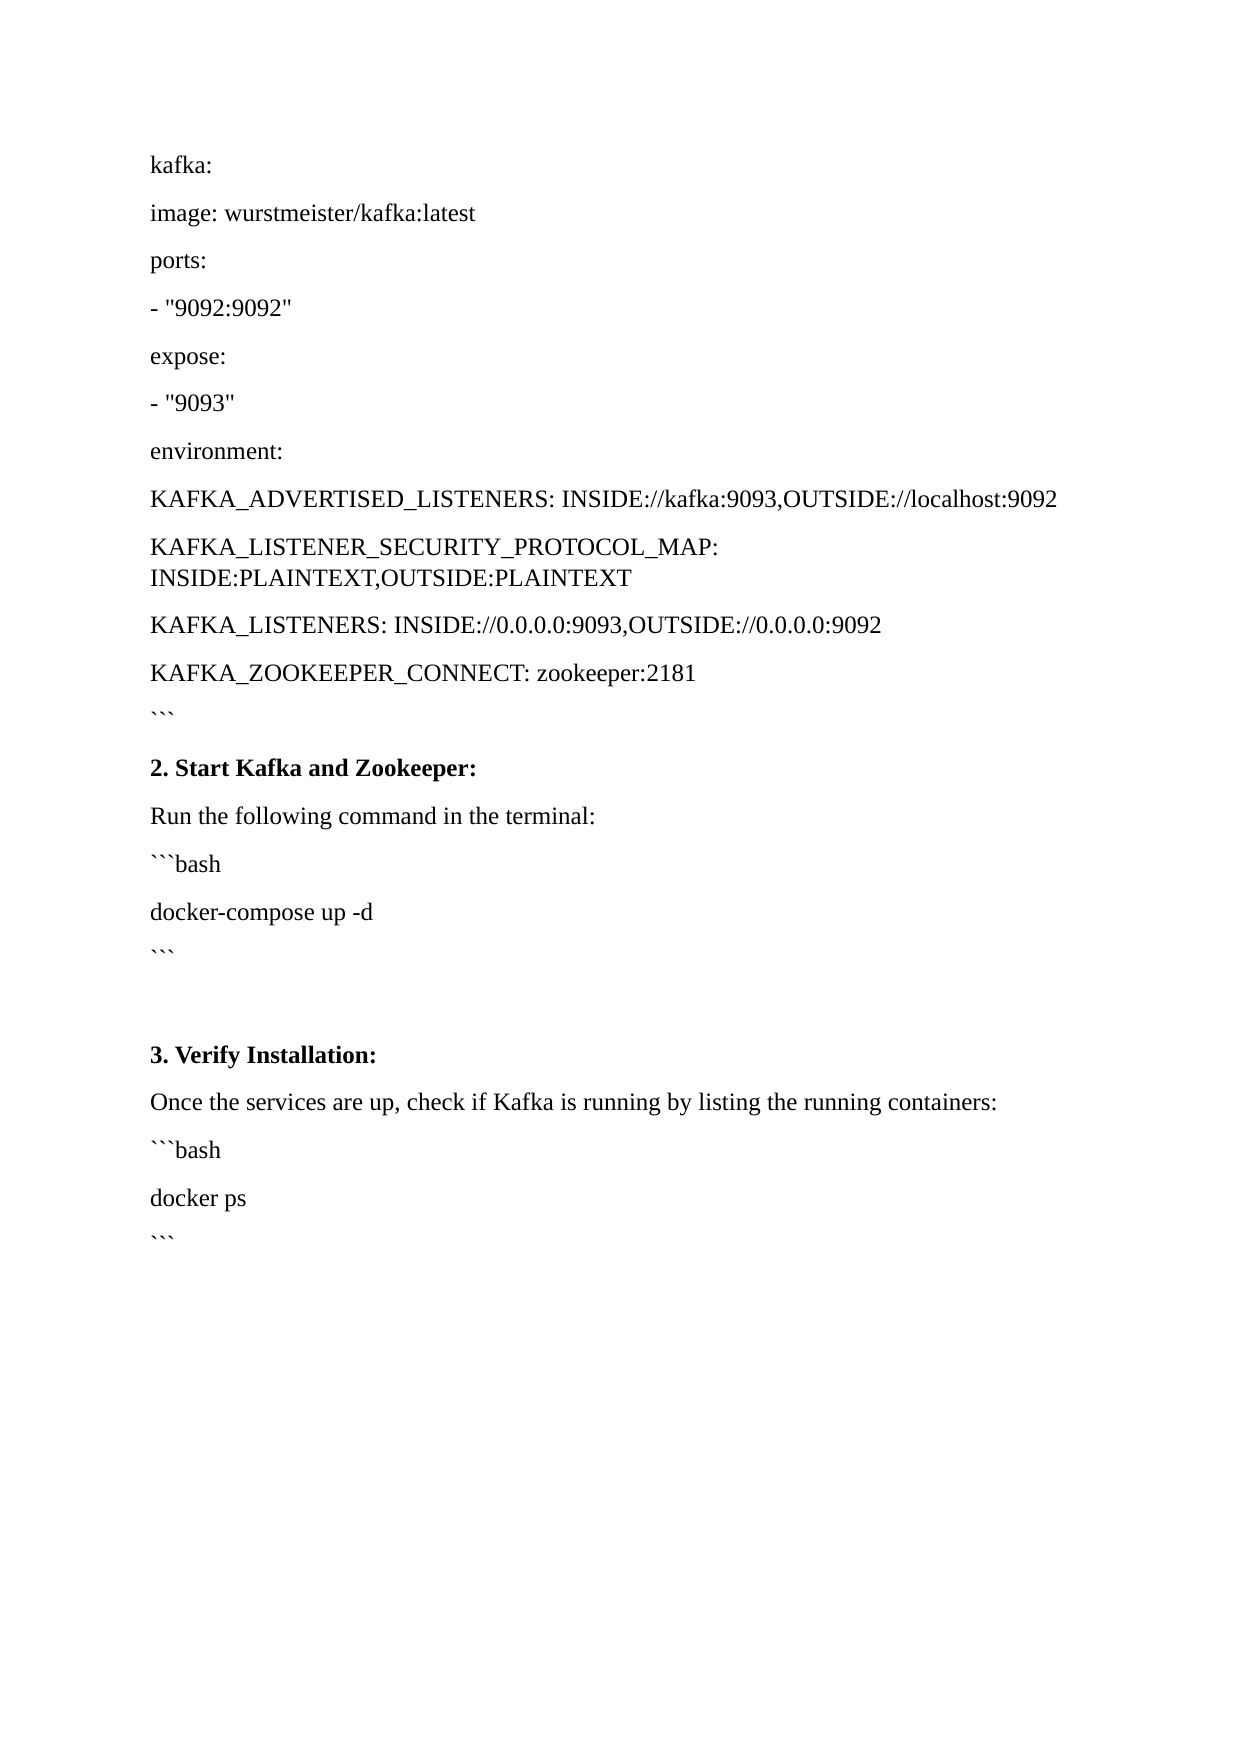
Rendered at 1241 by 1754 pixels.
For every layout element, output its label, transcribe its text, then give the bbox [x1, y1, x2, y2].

text ``` [150, 706, 1090, 734]
text kafka: [150, 150, 1090, 179]
text docker ps [150, 1183, 1090, 1212]
text KAFKA_LISTENERS: INSIDE://0.0.0.0:9093,OUTSIDE://0.0.0.0:9092 [150, 610, 1090, 639]
text environment: [150, 436, 1090, 465]
text - "9093" [150, 388, 1090, 417]
text ports: [150, 245, 1090, 274]
text - "9092:9092" [150, 293, 1090, 322]
text Run the following command in the terminal: [150, 801, 1090, 830]
text Once the services are up, check if Kafka is running by listing the running containers: [150, 1087, 1090, 1116]
text docker-compose up -d [150, 897, 1090, 925]
text KAFKA_ZOOKEEPER_CONNECT: zookeeper:2181 [150, 658, 1090, 687]
text image: wurstmeister/kafka:latest [150, 198, 1090, 226]
text expose: [150, 341, 1090, 369]
text ``` [150, 1231, 1090, 1259]
text 3. Verify Installation: [150, 1040, 1090, 1068]
text ``` [150, 944, 1090, 973]
text KAFKA_LISTENER_SECURITY_PROTOCOL_MAP: INSIDE:PLAINTEXT,OUTSIDE:PLAINTEXT [150, 532, 1090, 591]
text 2. Start Kafka and Zookeeper: [150, 753, 1090, 782]
text ```bash [150, 849, 1090, 878]
text ```bash [150, 1135, 1090, 1164]
text KAFKA_ADVERTISED_LISTENERS: INSIDE://kafka:9093,OUTSIDE://localhost:9092 [150, 484, 1090, 513]
